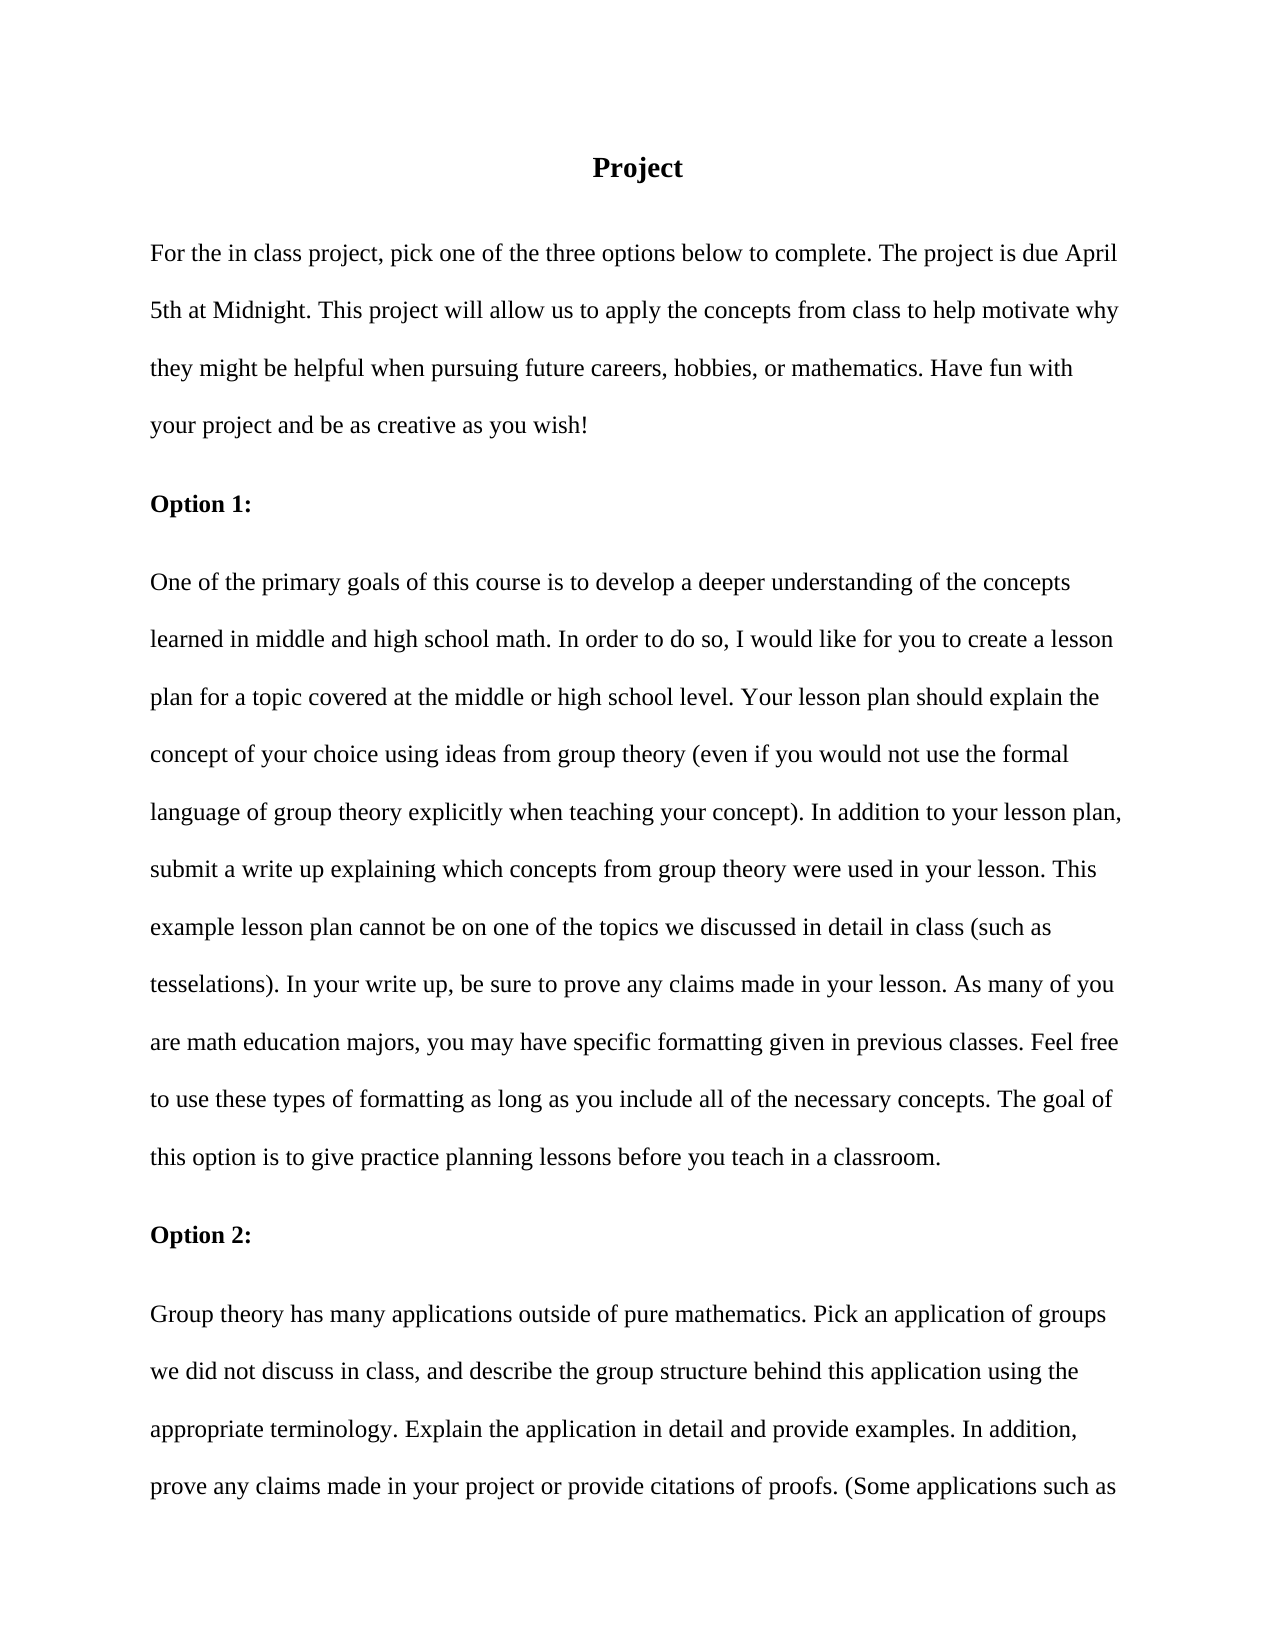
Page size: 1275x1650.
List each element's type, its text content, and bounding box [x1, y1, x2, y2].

text Option 2: [150, 1220, 1125, 1249]
text Project [150, 150, 1125, 183]
text For the in class project, pick one of the three options below to complete. The project is due April 5th at Midnight. This project will allow us to apply the concepts from class to help motivate why they might be helpful when pursuing future careers, hobbies, or mathematics. Have fun with your project and be as creative as you wish! [150, 238, 1125, 439]
text One of the primary goals of this course is to develop a deeper understanding of the concepts learned in middle and high school math. In order to do so, I would like for you to create a lesson plan for a topic covered at the middle or high school level. Your lesson plan should explain the concept of your choice using ideas from group theory (even if you would not use the formal language of group theory explicitly when teaching your concept). In addition to your lesson plan, submit a write up explaining which concepts from group theory were used in your lesson. This example lesson plan cannot be on one of the topics we discussed in detail in class (such as tesselations). In your write up, be sure to prove any claims made in your lesson. As many of you are math education majors, you may have specific formatting given in previous classes. Feel free to use these types of formatting as long as you include all of the necessary concepts. The goal of this option is to give practice planning lessons before you teach in a classroom. [150, 567, 1125, 1171]
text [150, 1299, 1125, 1500]
text Option 1: [150, 489, 1125, 517]
